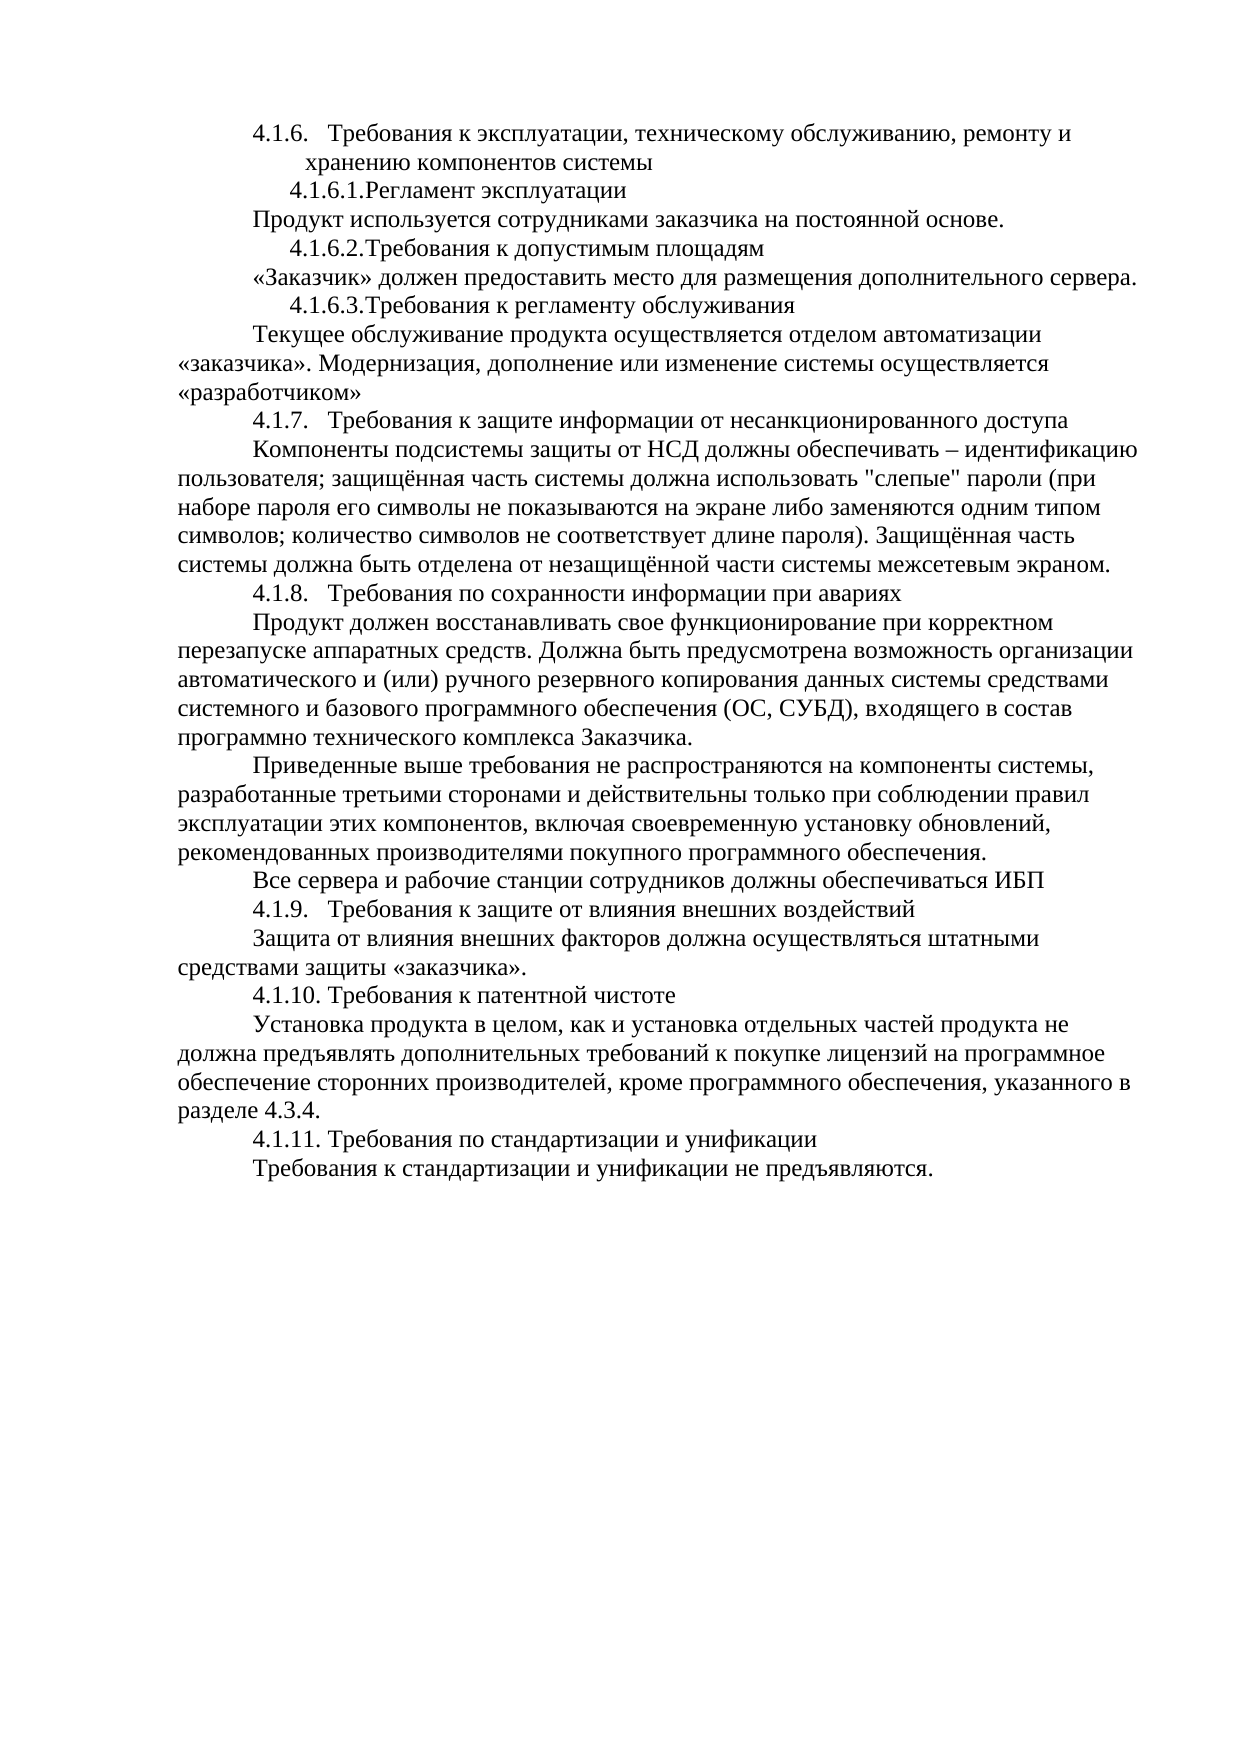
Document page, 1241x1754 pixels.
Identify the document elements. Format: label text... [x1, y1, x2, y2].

list Требования к регламенту обслуживания [289, 291, 1152, 319]
text Требования к стандартизации и унификации не предъявляются. [177, 1153, 1152, 1182]
text Продукт должен восстанавливать свое функционирование при корректном перезапуске аппаратных средств. Должна быть предусмотрена возможность организации автоматического и (или) ручного резервного копирования данных системы средствами системного и базового программного обеспечения (ОС, СУБД), входящего в состав программно технического комплекса Заказчика. [177, 607, 1152, 751]
list Требования к патентной чистоте [252, 981, 1152, 1009]
text Защита от влияния внешних факторов должна осуществляться штатными средствами защиты «заказчика». [177, 923, 1152, 981]
text Установка продукта в целом, как и установка отдельных частей продукта не должна предъявлять дополнительных требований к покупке лицензий на программное обеспечение сторонних производителей, кроме программного обеспечения, указанного в разделе 4.3.4. [177, 1009, 1152, 1124]
list Требования к защите от влияния внешних воздействий [252, 894, 1152, 923]
text Продукт используется сотрудниками заказчика на постоянной основе. [177, 204, 1152, 233]
list Требования по стандартизации и унификации [252, 1124, 1152, 1153]
list Требования к допустимым площадям [289, 233, 1152, 262]
list Требования к эксплуатации, техническому обслуживанию, ремонту и хранению компонентов системы [252, 118, 1152, 176]
text Все сервера и рабочие станции сотрудников должны обеспечиваться ИБП [177, 866, 1152, 894]
text «Заказчик» должен предоставить место для размещения дополнительного сервера. [177, 262, 1152, 291]
list Требования к защите информации от несанкционированного доступа [252, 406, 1152, 434]
text Приведенные выше требования не распространяются на компоненты системы, разработанные третьими сторонами и действительны только при соблюдении правил эксплуатации этих компонентов, включая своевременную установку обновлений, рекомендованных производителями покупного программного обеспечения. [177, 751, 1152, 866]
list Регламент эксплуатации [289, 176, 1152, 204]
list Требования по сохранности информации при авариях [252, 578, 1152, 607]
text Текущее обслуживание продукта осуществляется отделом автоматизации «заказчика». Модернизация, дополнение или изменение системы осуществляется «разработчиком» [177, 319, 1152, 406]
text Компоненты подсистемы защиты от НСД должны обеспечивать – идентификацию пользователя; защищённая часть системы должна использовать "слепые" пароли (при наборе пароля его символы не показываются на экране либо заменяются одним типом символов; количество символов не соответствует длине пароля). Защищённая часть системы должна быть отделена от незащищённой части системы межсетевым экраном. [177, 434, 1152, 578]
